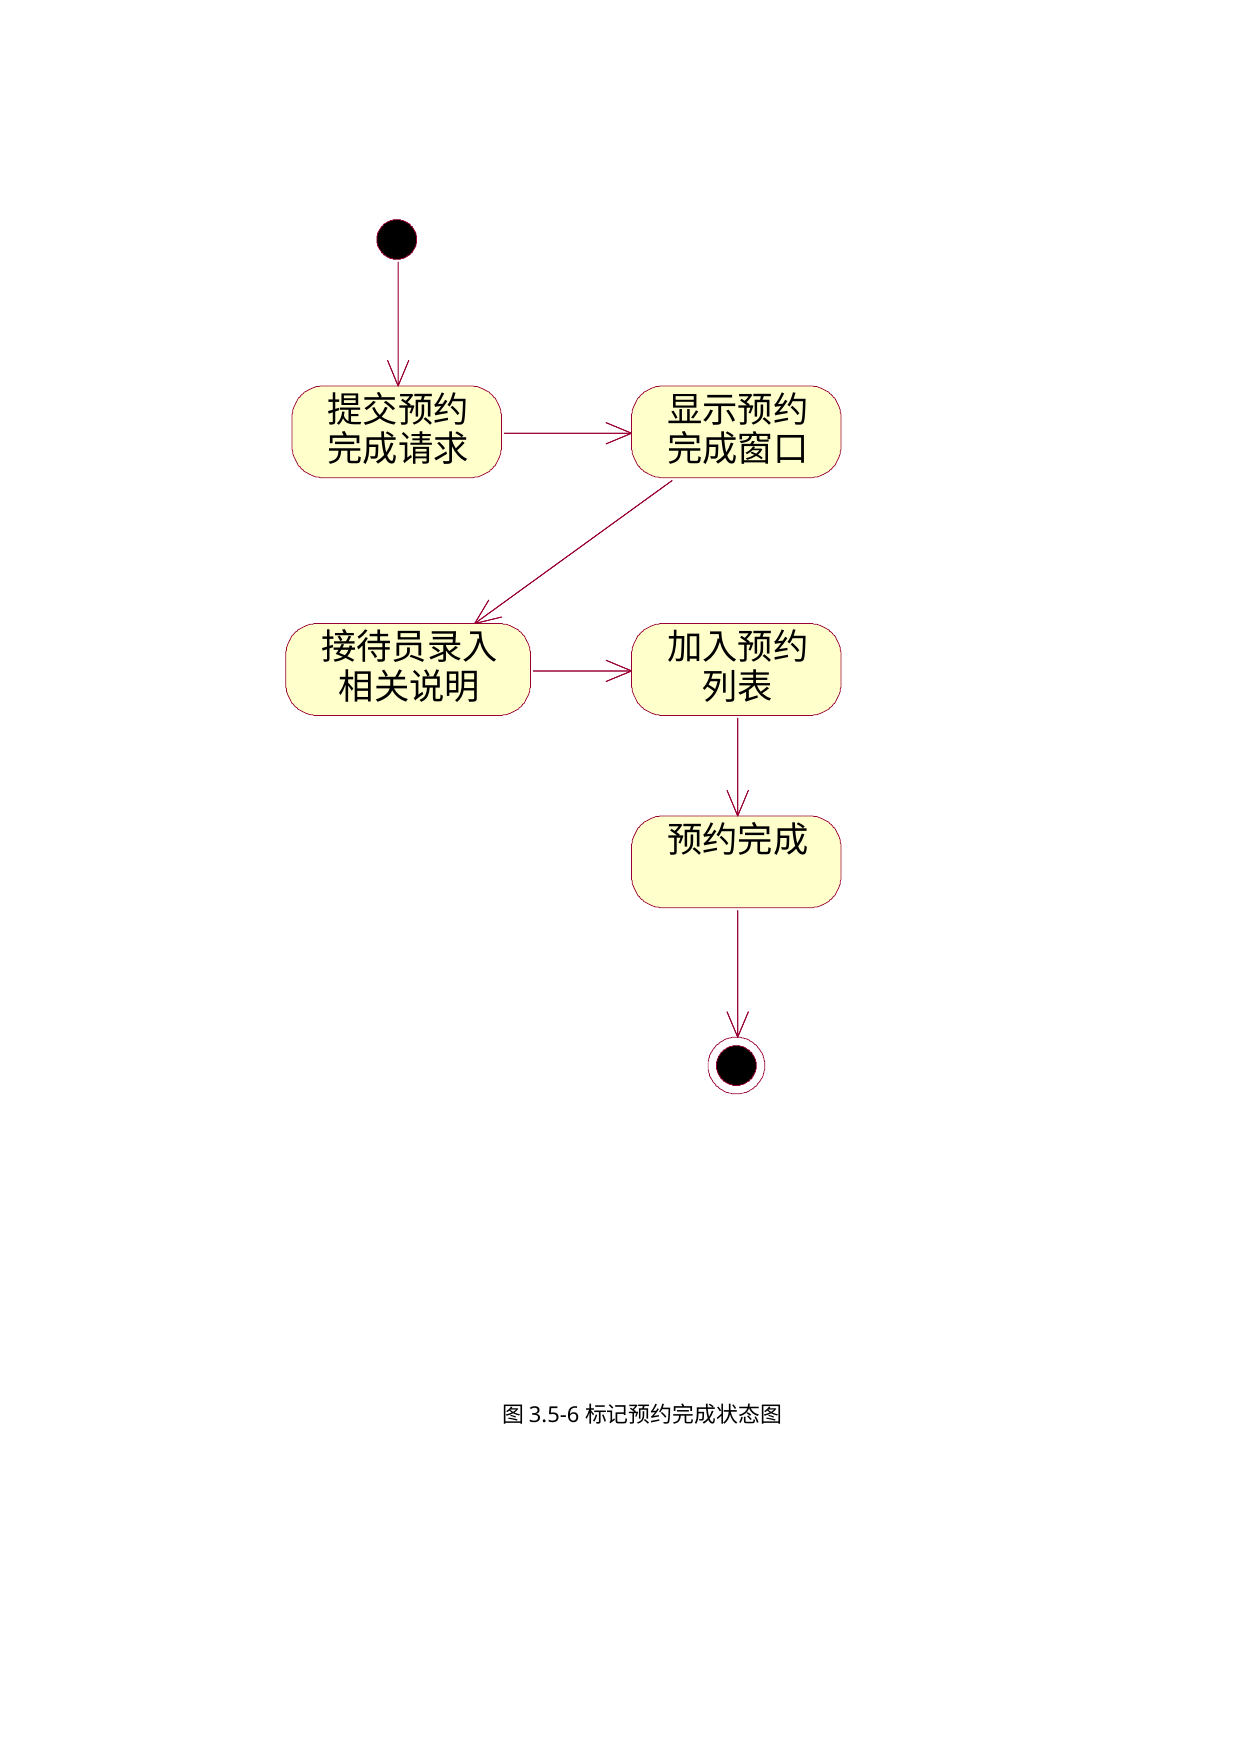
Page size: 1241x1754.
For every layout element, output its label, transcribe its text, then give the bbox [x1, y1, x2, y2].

text 图3.5-6 标记预约完成状态图 [187, 1397, 1053, 1429]
